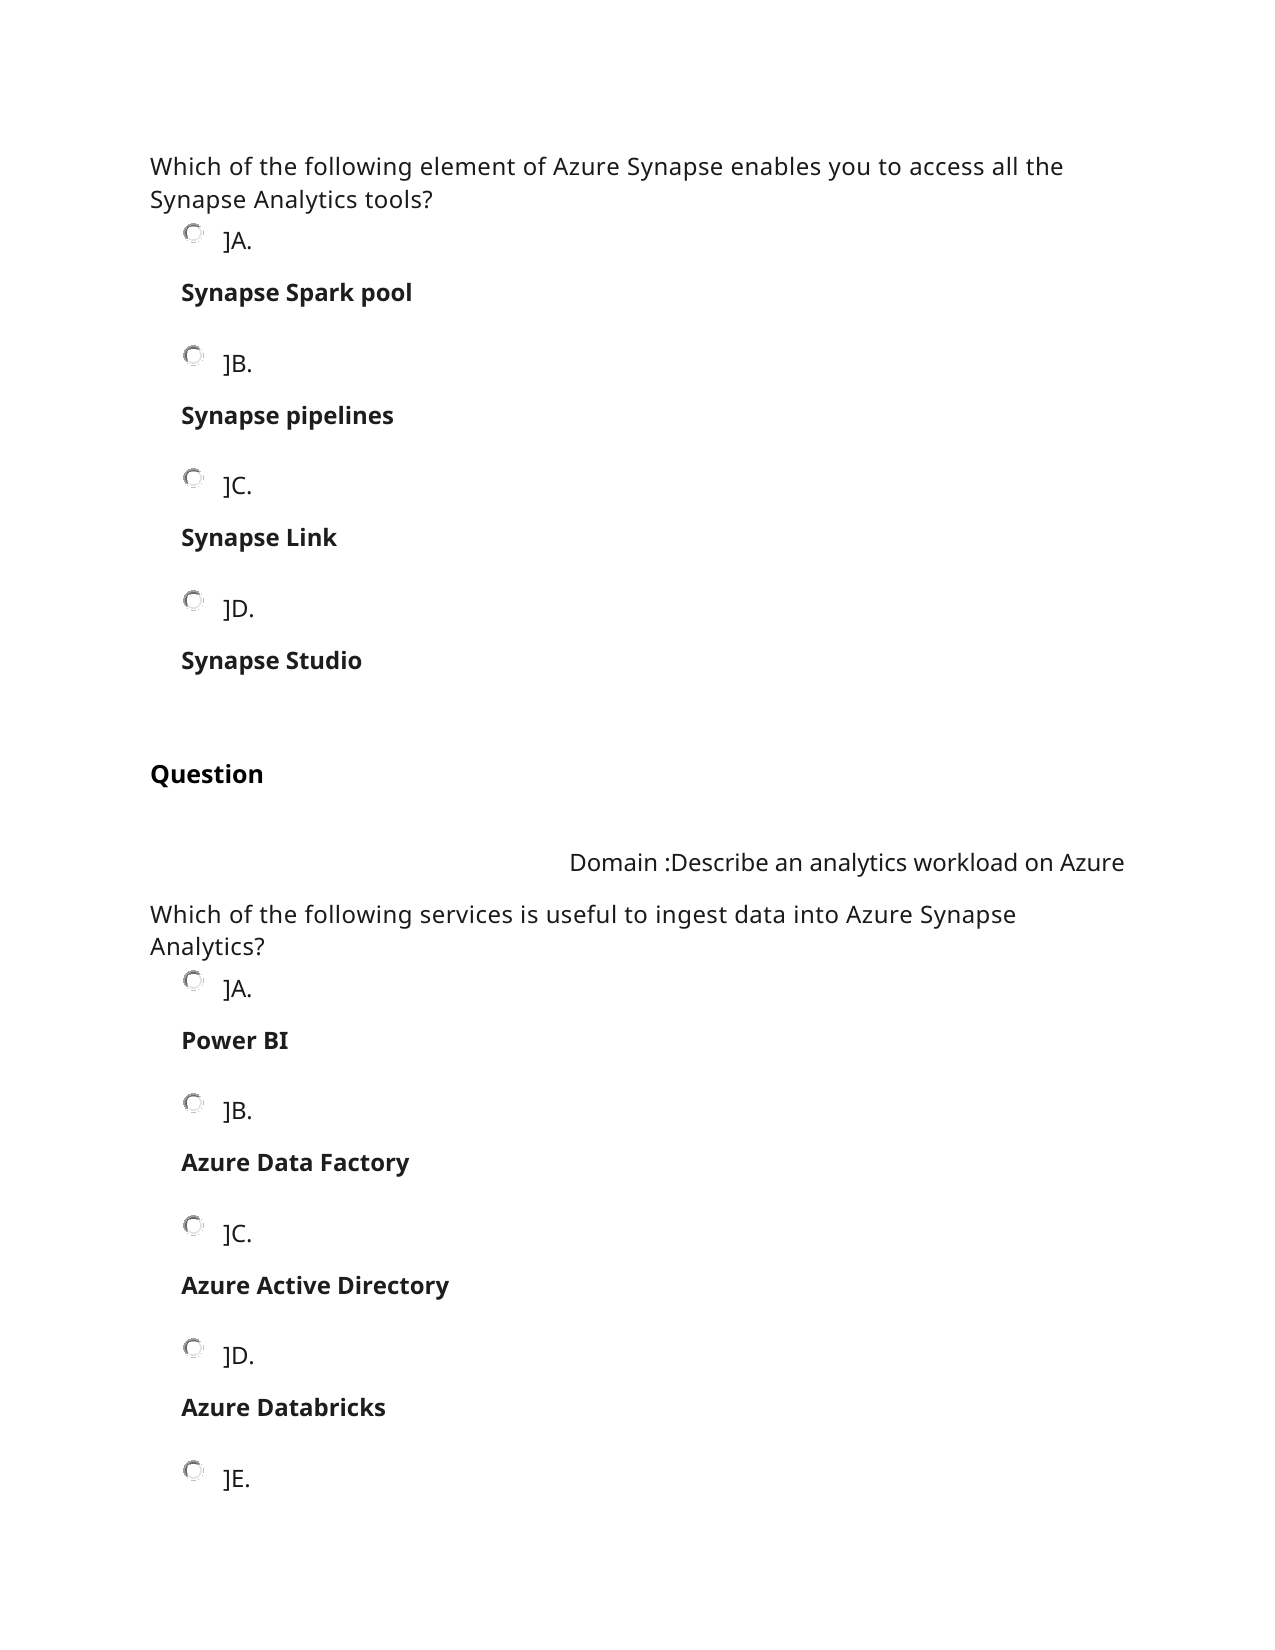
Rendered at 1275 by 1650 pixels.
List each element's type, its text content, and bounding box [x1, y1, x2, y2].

text Power BI [181, 1023, 1125, 1056]
text ]C. [181, 1208, 1125, 1249]
text Azure Data Factory [181, 1146, 1125, 1179]
text Which of the following services is useful to ingest data into Azure Synapse Analytics? [150, 898, 1125, 963]
text Domain :Describe an analytics workload on Azure [150, 846, 1125, 878]
text ]E. [181, 1453, 1125, 1494]
text ]B. [181, 338, 1125, 379]
text ]B. [181, 1085, 1125, 1127]
text ]A. [181, 215, 1125, 257]
subtitle Question 26 [150, 757, 1125, 791]
text Which of the following element of Azure Synapse enables you to access all the Synapse Analytics tools? [150, 150, 1125, 215]
text ]D. [181, 583, 1125, 624]
text Azure Active Directory [181, 1268, 1125, 1301]
text ]C. [181, 460, 1125, 502]
text ]A. [181, 963, 1125, 1004]
text ]D. [181, 1330, 1125, 1372]
text Synapse Spark pool [181, 276, 1125, 308]
text Synapse Studio [181, 643, 1125, 676]
text Azure Databricks [181, 1391, 1125, 1424]
text Synapse Link [181, 521, 1125, 553]
text Synapse pipelines [181, 398, 1125, 431]
